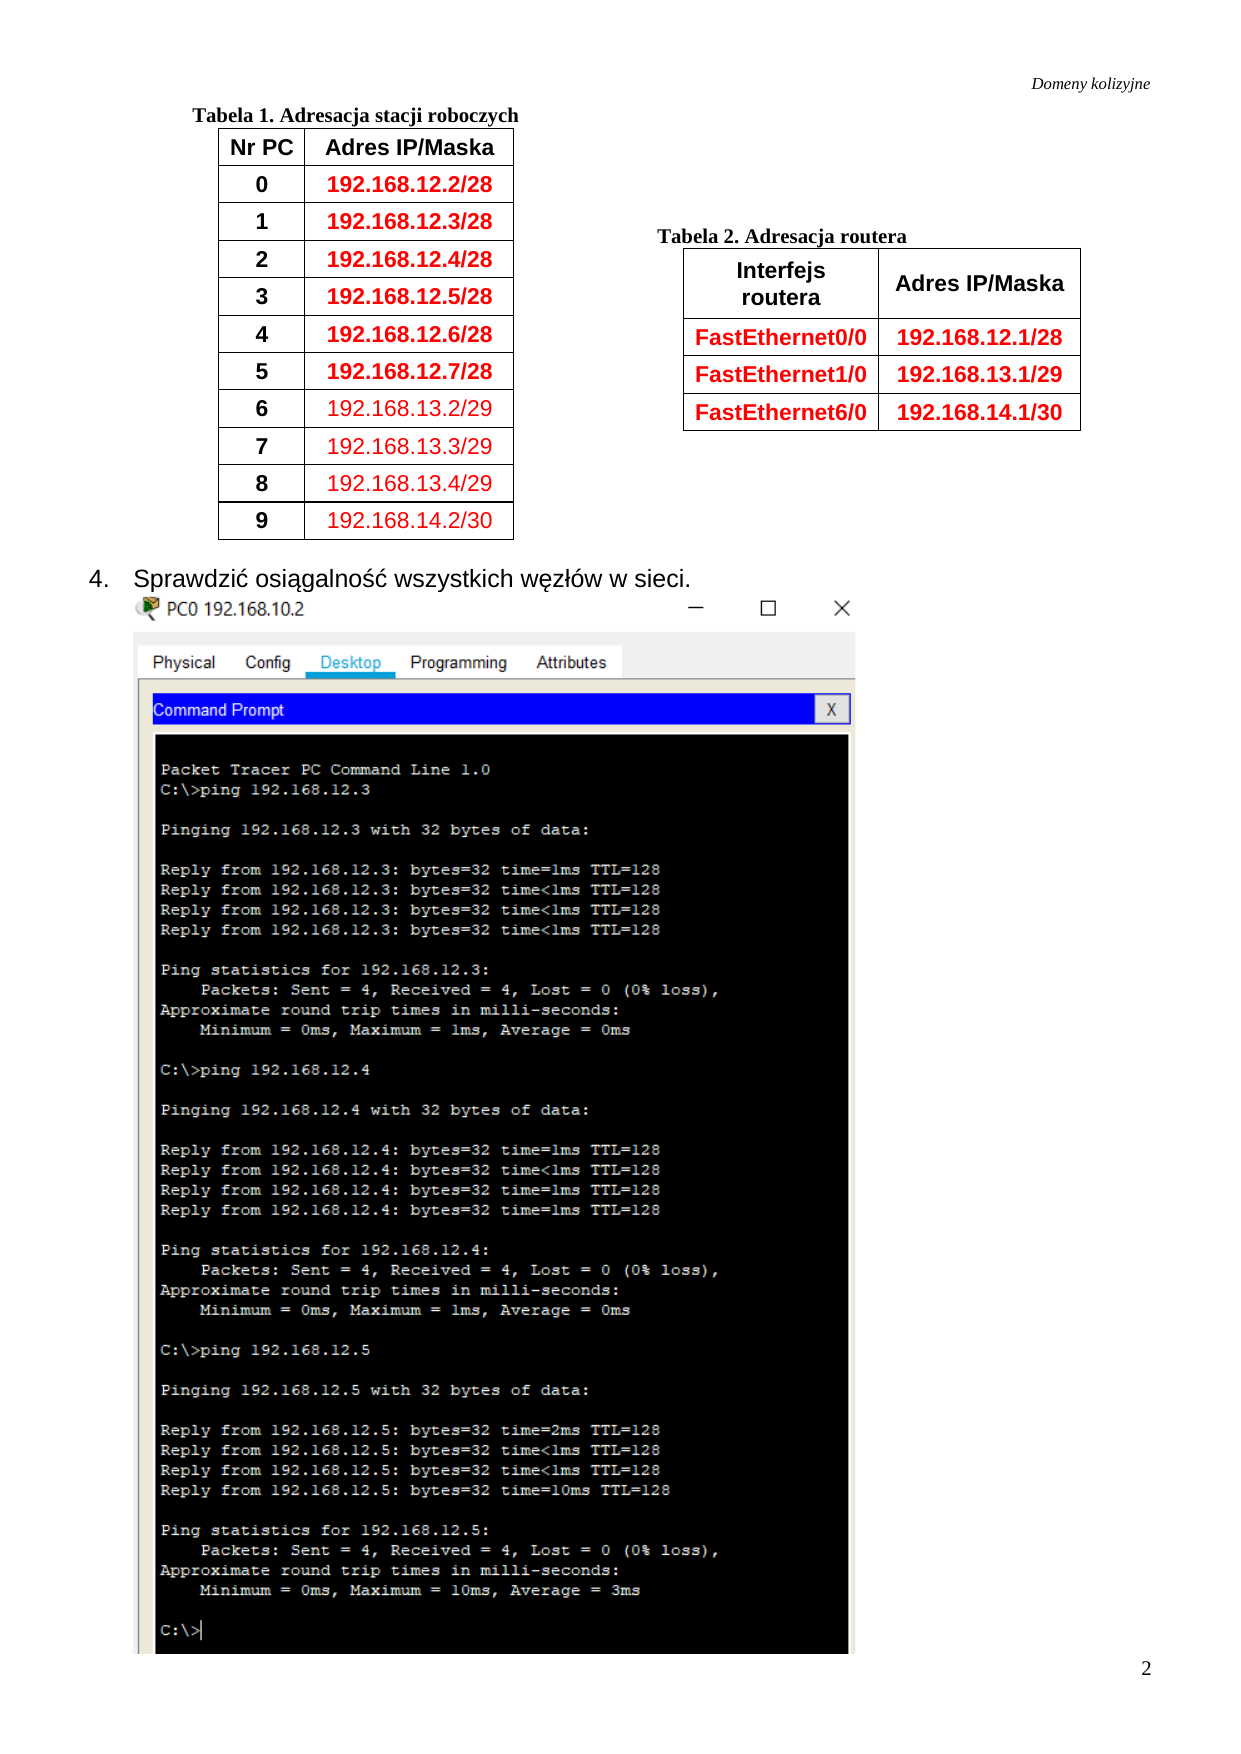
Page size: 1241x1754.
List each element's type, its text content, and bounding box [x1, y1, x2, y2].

table_cell FastEthernet6/0 [684, 394, 878, 430]
table_header Adres IP/Maska [879, 249, 1080, 318]
table_cell 192.168.12.2/28 [305, 166, 513, 202]
table_cell FastEthernet1/0 [684, 356, 878, 393]
table_header Interfejs routera [684, 249, 878, 318]
table_cell 192.168.14.1/30 [879, 394, 1080, 430]
text Tabela 1. Adresacja stacji roboczych [89, 103, 583, 127]
table_cell 5 [219, 353, 304, 389]
table_cell 2 [219, 241, 304, 277]
table_cell 192.168.13.4/29 [305, 465, 513, 501]
table_cell 7 [219, 428, 304, 464]
table_cell FastEthernet0/0 [684, 319, 878, 355]
table_cell 192.168.12.1/28 [879, 319, 1080, 355]
table_cell 8 [219, 465, 304, 501]
table_cell 192.168.13.2/29 [305, 390, 513, 427]
table_cell 192.168.14.2/30 [305, 503, 513, 539]
table_header Nr PC [219, 129, 304, 165]
text Tabela 2. Adresacja routera [657, 224, 1152, 248]
table_cell 192.168.12.7/28 [305, 353, 513, 389]
table_cell 9 [219, 503, 304, 539]
table_cell 0 [219, 166, 304, 202]
table_cell 1 [219, 203, 304, 240]
picture [133, 592, 856, 1654]
table_cell 192.168.12.6/28 [305, 316, 513, 352]
table_cell 4 [219, 316, 304, 352]
table_cell 192.168.13.1/29 [879, 356, 1080, 393]
list Sprawdzić osiągalność wszystkich węzłów w sieci. [89, 564, 1152, 593]
table_cell 192.168.12.5/28 [305, 278, 513, 314]
table_header Adres IP/Maska [305, 129, 513, 165]
table_cell 192.168.12.4/28 [305, 241, 513, 277]
table_cell 6 [219, 390, 304, 427]
table_cell 192.168.13.3/29 [305, 428, 513, 464]
table_cell 192.168.12.3/28 [305, 203, 513, 240]
table_cell 3 [219, 278, 304, 314]
